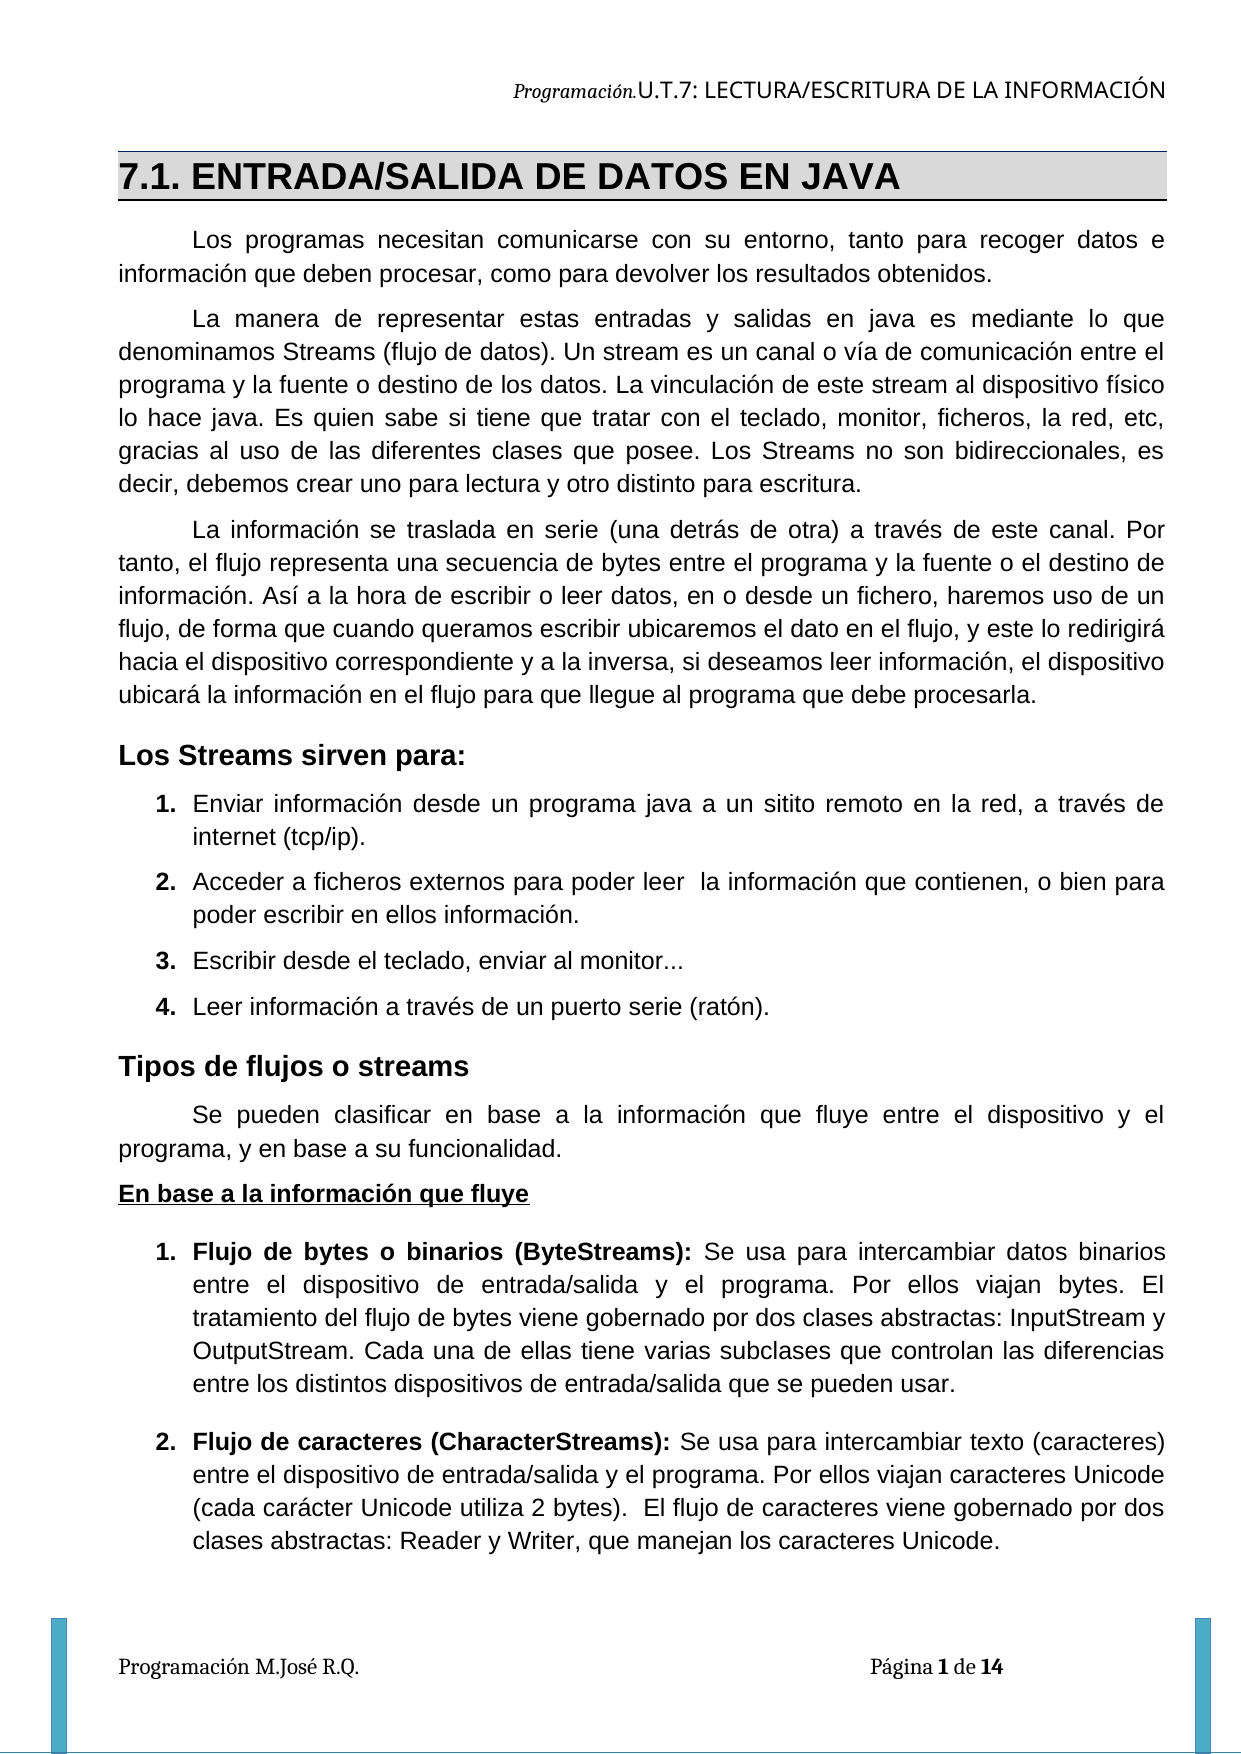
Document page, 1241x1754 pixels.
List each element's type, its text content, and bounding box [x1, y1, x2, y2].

list Enviar información desde un programa java a un sitito remoto en la red, a través de internet (tcp/ip). [155, 789, 1167, 851]
list Escribir desde el teclado, enviar al monitor... [155, 946, 1167, 975]
list Acceder a ficheros externos para poder leer la información que contienen, o bien para poder escribir en ellos información. [155, 867, 1167, 929]
text La información se traslada en serie (una detrás de otra) a través de este canal. Por tanto, el flujo representa una secuencia de bytes entre el programa y la fuente o el destino de información. Así a la hora de escribir o leer datos, en o desde un fichero, haremos uso de un flujo, de forma que cuando queramos escribir ubicaremos el dato en el flujo, y este lo redirigirá hacia el dispositivo correspondiente y a la inversa, si deseamos leer información, el dispositivo ubicará la información en el flujo para que llegue al programa que debe procesarla. [118, 515, 1167, 708]
list Flujo de caracteres (CharacterStreams): Se usa para intercambiar texto (caracteres) entre el dispositivo de entrada/salida y el programa. Por ellos viajan caracteres Unicode (cada carácter Unicode utiliza 2 bytes). El flujo de caracteres viene gobernado por dos clases abstractas: Reader y Writer, que manejan los caracteres Unicode. [155, 1427, 1167, 1555]
list Leer información a través de un puerto serie (ratón). [155, 991, 1167, 1020]
text La manera de representar estas entradas y salidas en java es mediante lo que denominamos Streams (flujo de datos). Un stream es un canal o vía de comunicación entre el programa y la fuente o destino de los datos. La vinculación de este stream al dispositivo físico lo hace java. Es quien sabe si tiene que tratar con el teclado, monitor, ficheros, la red, etc, gracias al uso de las diferentes clases que posee. Los Streams no son bidireccionales, es decir, debemos crear uno para lectura y otro distinto para escritura. [118, 304, 1167, 498]
text Tipos de flujos o streams [118, 1049, 1167, 1083]
list Flujo de bytes o binarios (ByteStreams): Se usa para intercambiar datos binarios entre el dispositivo de entrada/salida y el programa. Por ellos viajan bytes. El tratamiento del flujo de bytes viene gobernado por dos clases abstractas: InputStream y OutputStream. Cada una de ellas tiene varias subclases que controlan las diferencias entre los distintos dispositivos de entrada/salida que se pueden usar. [155, 1237, 1167, 1398]
text Los programas necesitan comunicarse con su entorno, tanto para recoger datos e información que deben procesar, como para devolver los resultados obtenidos. [118, 226, 1167, 287]
text 7.1. ENTRADA/SALIDA DE DATOS EN JAVA [118, 152, 1167, 199]
text Los Streams sirven para: [118, 738, 1167, 771]
text En base a la información que fluye [118, 1179, 1167, 1208]
text Se pueden clasificar en base a la información que fluye entre el dispositivo y el programa, y en base a su funcionalidad. [118, 1101, 1167, 1162]
